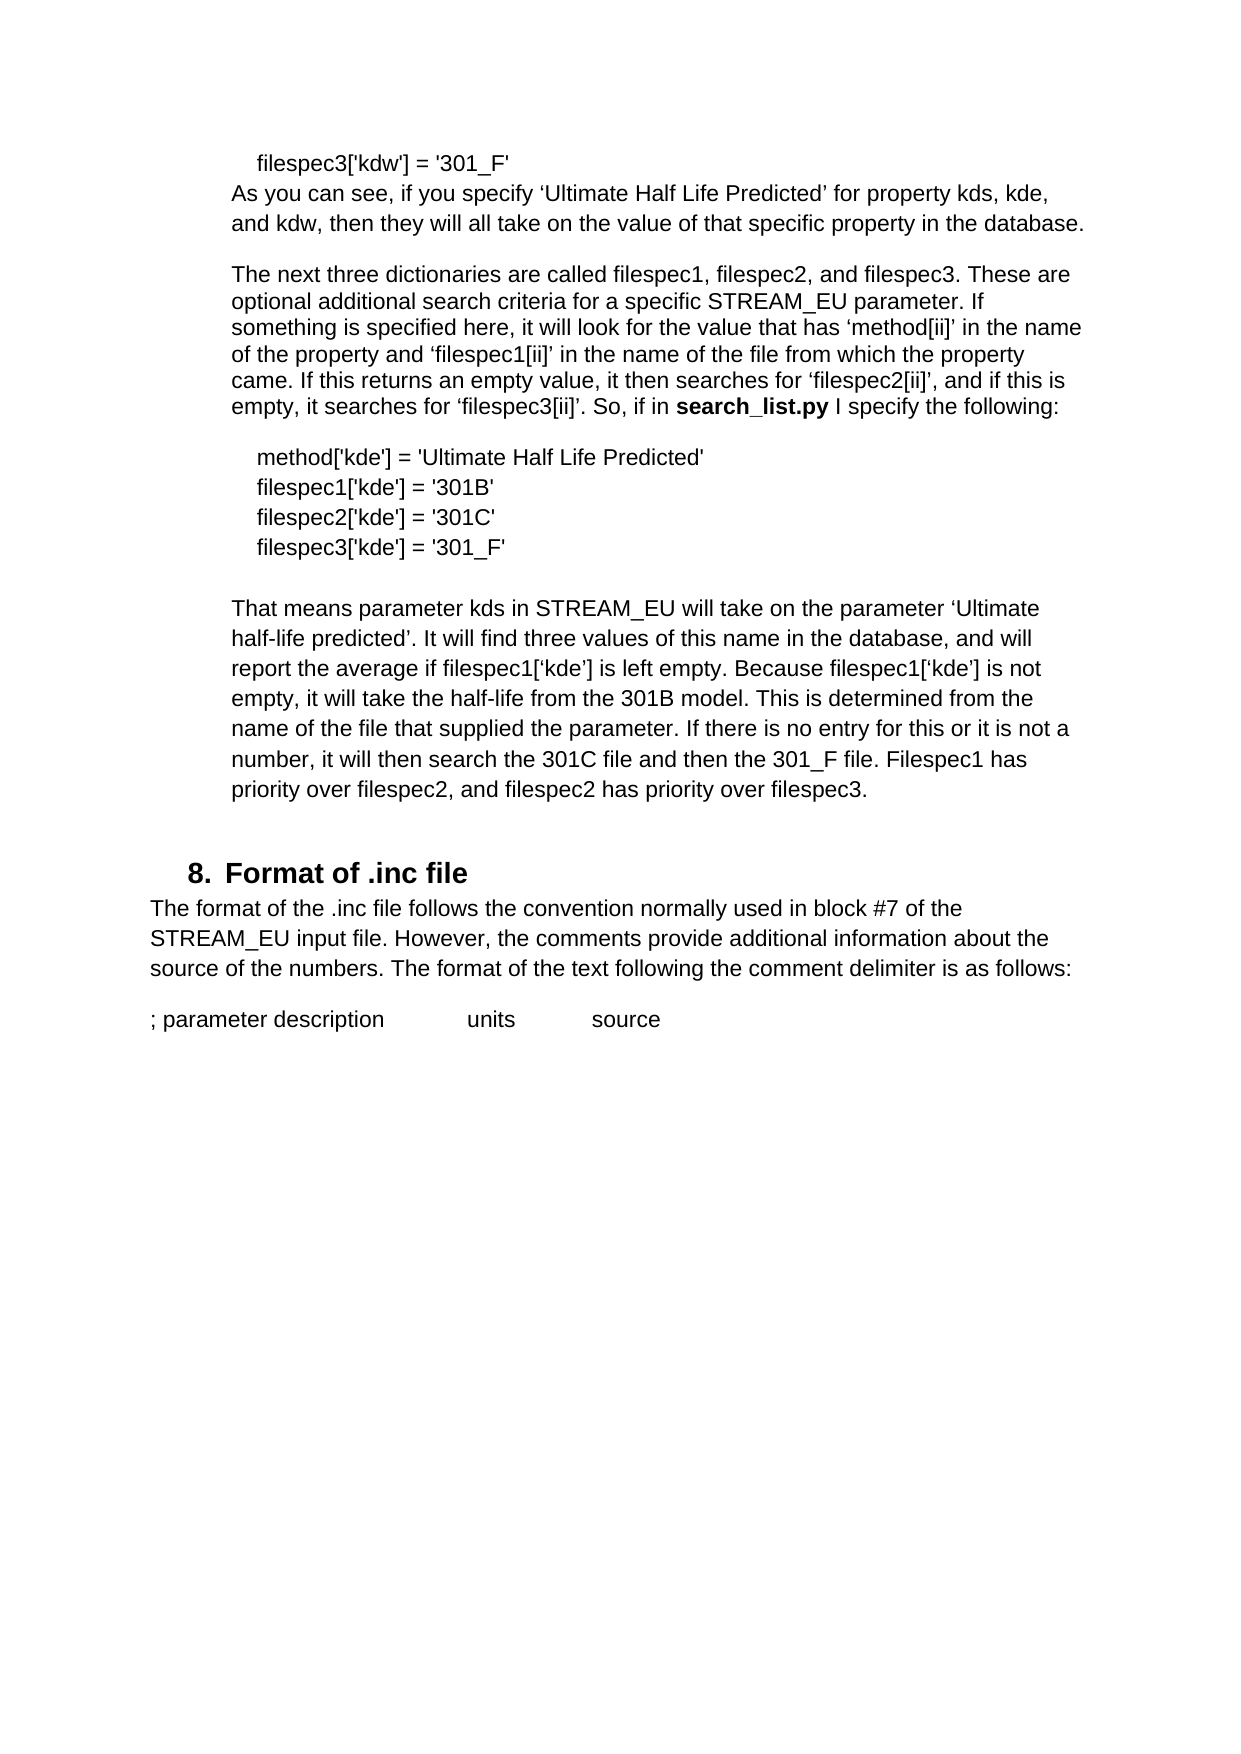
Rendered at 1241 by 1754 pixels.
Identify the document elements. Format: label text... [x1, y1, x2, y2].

list filespec2['kde'] = '301C' [231, 504, 1090, 530]
list That means parameter kds in STREAM_EU will take on the parameter ‘Ultimate half-life predicted’. It will find three values of this name in the database, and will report the average if filespec1[‘kde’] is left empty. Because filespec1[‘kde’] is not empty, it will take the half-life from the 301B model. This is determined from the name of the file that supplied the parameter. If there is no entry for this or it is not a number, it will then search the 301C file and then the 301_F file. Filespec1 has priority over filespec2, and filespec2 has priority over filespec3. [231, 594, 1090, 802]
subtitle Format of .inc file [187, 856, 1090, 889]
list method['kde'] = 'Ultimate Half Life Predicted' [231, 443, 1090, 470]
list filespec3['kdw'] = '301_F' [231, 150, 1090, 176]
list filespec1['kde'] = '301B' [231, 474, 1090, 500]
text The format of the .inc file follows the convention normally used in block #7 of the STREAM_EU input file. However, the comments provide additional information about the source of the numbers. The format of the text following the comment delimiter is as follows: [150, 894, 1090, 981]
text ; parameter description units source [150, 1006, 1090, 1032]
list filespec3['kde'] = '301_F' [231, 534, 1090, 561]
list As you can see, if you specify ‘Ultimate Half Life Predicted’ for property kds, kde, and kdw, then they will all take on the value of that specific property in the database. [231, 180, 1090, 237]
text The next three dictionaries are called filespec1, filespec2, and filespec3. These are optional additional search criteria for a specific STREAM_EU parameter. If something is specified here, it will look for the value that has ‘method[ii]’ in the name of the property and ‘filespec1[ii]’ in the name of the file from which the property came. If this returns an empty value, it then searches for ‘filespec2[ii]’, and if this is empty, it searches for ‘filespec3[ii]’. So, if in search_list.py I specify the following: [231, 261, 1090, 419]
